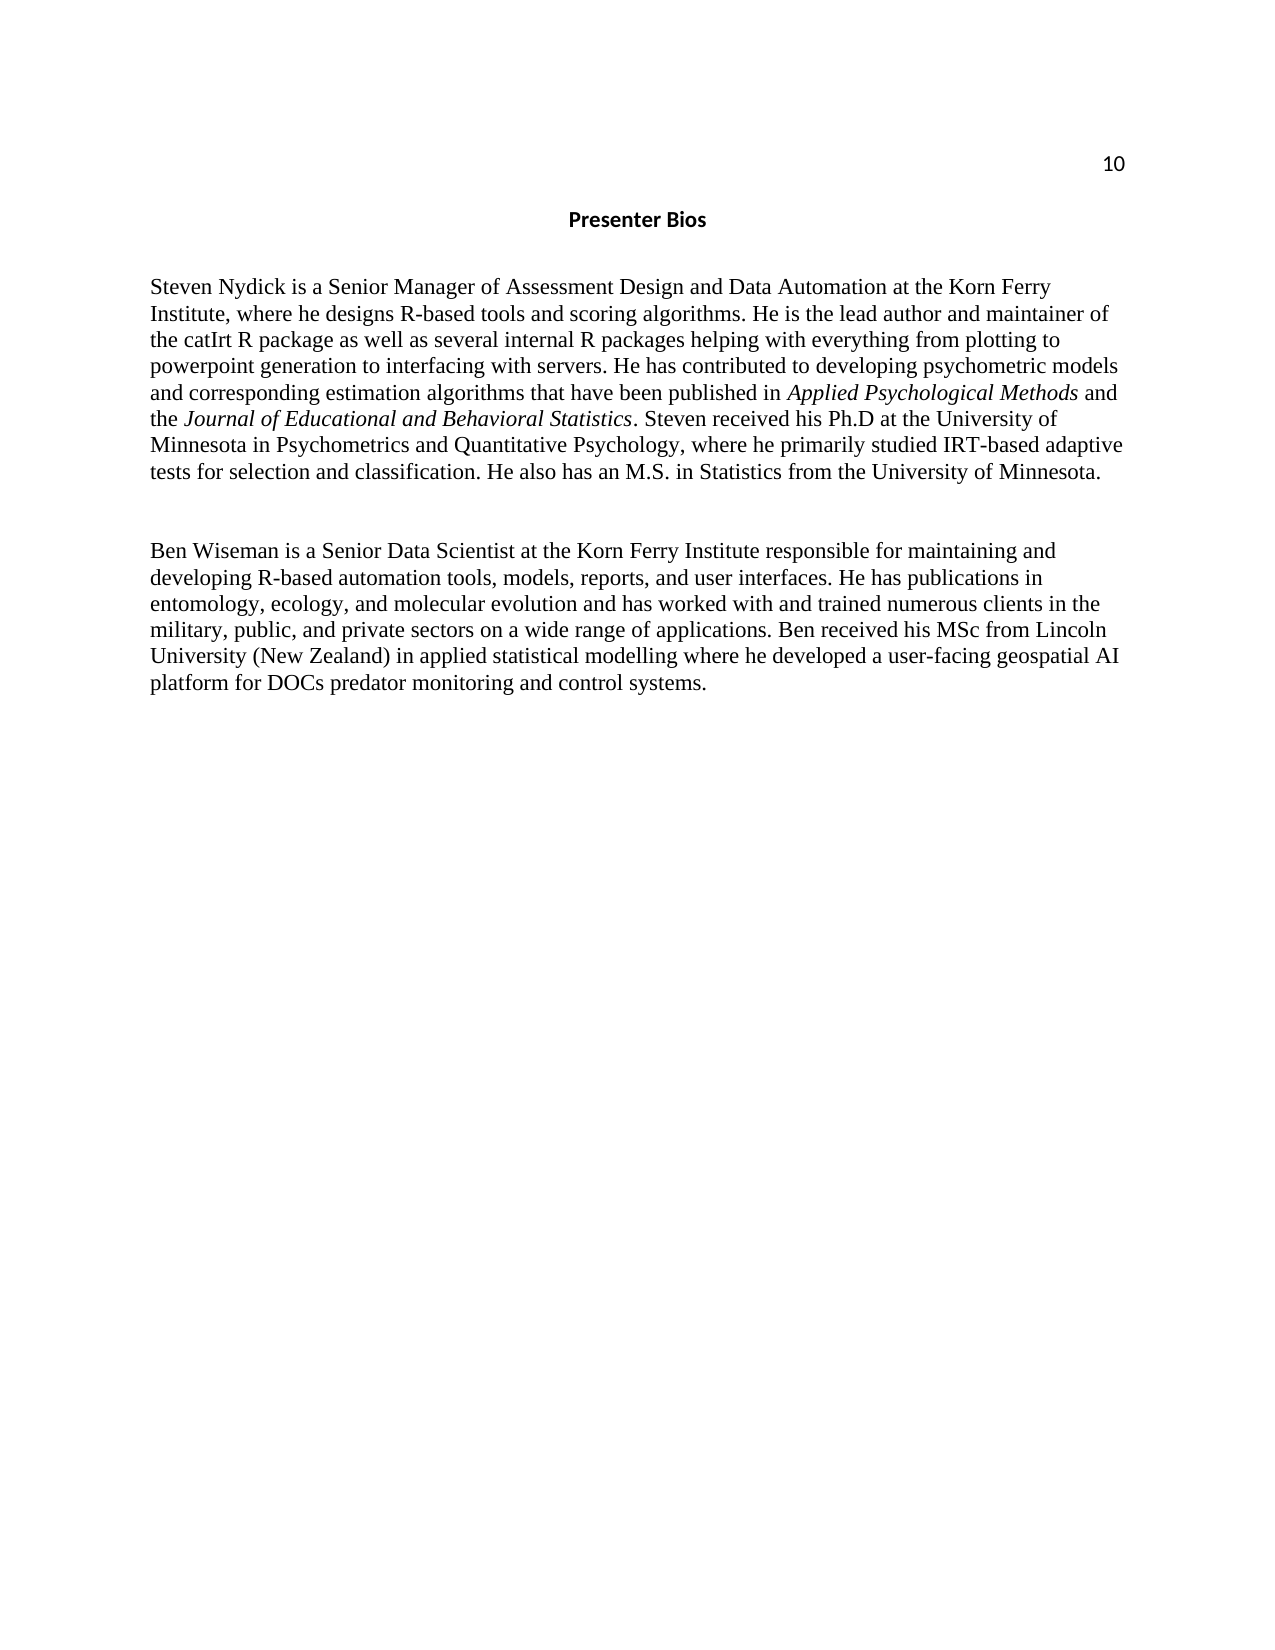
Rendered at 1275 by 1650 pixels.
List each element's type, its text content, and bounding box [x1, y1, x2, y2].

text Steven Nydick is a Senior Manager of Assessment Design and Data Automation at the Korn Ferry Institute, where he designs R-based tools and scoring algorithms. He is the lead author and maintainer of the catIrt R package as well as several internal R packages helping with everything from plotting to powerpoint generation to interfacing with servers. He has contributed to developing psychometric models and corresponding estimation algorithms that have been published in Applied Psychological Methods and the Journal of Educational and Behavioral Statistics. Steven received his Ph.D at the University of Minnesota in Psychometrics and Quantitative Psychology, where he primarily studied IRT-based adaptive tests for selection and classification. He also has an M.S. in Statistics from the University of Minnesota. [150, 273, 1125, 484]
text Ben Wiseman is a Senior Data Scientist at the Korn Ferry Institute responsible for maintaining and developing R-based automation tools, models, reports, and user interfaces. He has publications in entomology, ecology, and molecular evolution and has worked with and trained numerous clients in the military, public, and private sectors on a wide range of applications. Ben received his MSc from Lincoln University (New Zealand) in applied statistical modelling where he developed a user-facing geospatial AI platform for DOCs predator monitoring and control systems. [150, 537, 1125, 695]
text Presenter Bios [150, 205, 1125, 233]
